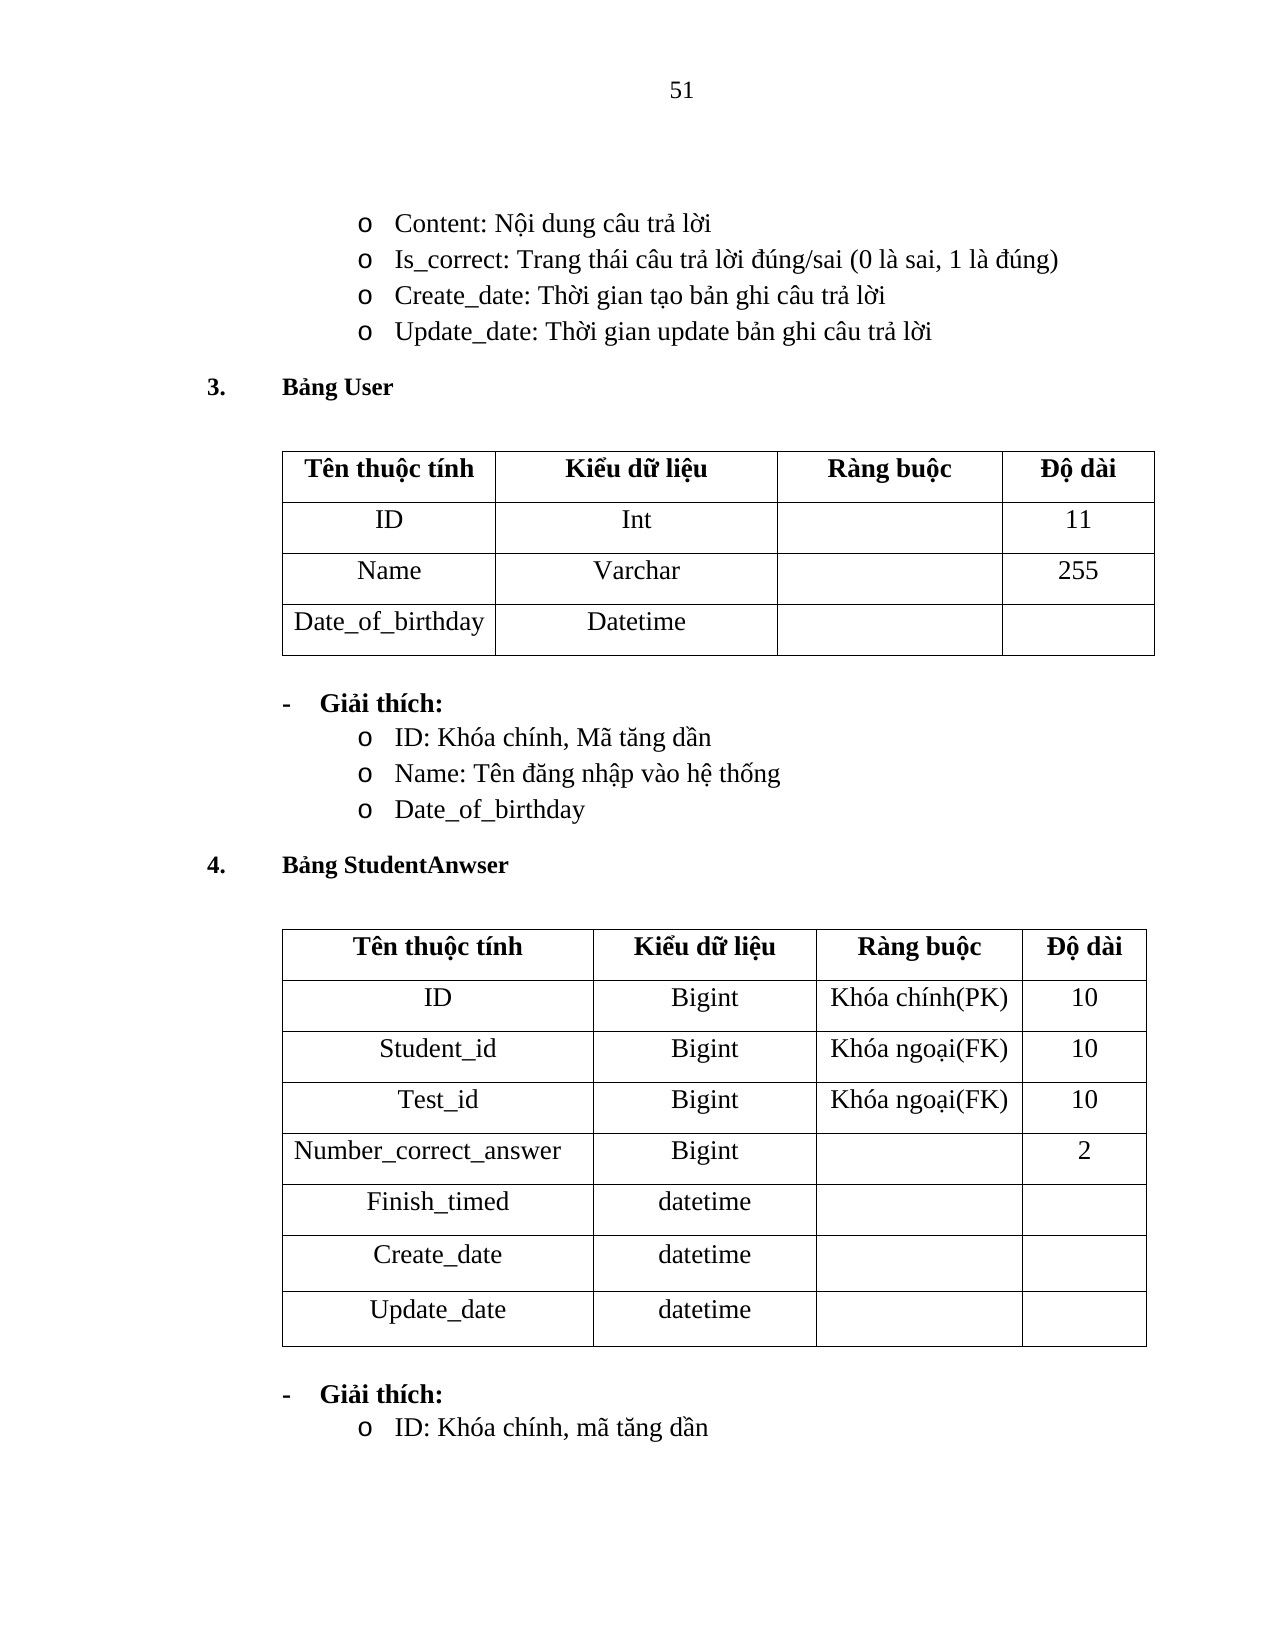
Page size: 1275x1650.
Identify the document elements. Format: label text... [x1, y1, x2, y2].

table_cell Bigint [594, 1134, 816, 1184]
list Create_date: Thời gian tạo bản ghi câu trả lời [357, 279, 1157, 312]
list ID: Khóa chính, Mã tăng dần [357, 721, 1157, 754]
list Update_date: Thời gian update bản ghi câu trả lời [357, 315, 1157, 348]
table_cell Test_id [283, 1083, 593, 1133]
table_cell Finish_timed [283, 1185, 593, 1235]
table_cell Bigint [594, 981, 816, 1031]
table_cell 11 [1003, 503, 1154, 553]
table_header Kiểu dữ liệu [496, 452, 777, 502]
table_cell Khóa ngoại(FK) [817, 1032, 1022, 1082]
table_header Tên thuộc tính [283, 452, 495, 502]
table_cell [778, 554, 1002, 604]
table_cell Varchar [496, 554, 777, 604]
table_cell Update_date [283, 1292, 593, 1346]
table_cell [1023, 1236, 1146, 1291]
table_cell Int [496, 503, 777, 553]
table_cell [817, 1236, 1022, 1291]
subtitle Bảng StudentAnwser [207, 850, 1157, 879]
table_cell [778, 503, 1002, 553]
list Is_correct: Trang thái câu trả lời đúng/sai (0 là sai, 1 là đúng) [357, 243, 1157, 276]
table_header Độ dài [1023, 930, 1146, 980]
table_cell datetime [594, 1185, 816, 1235]
subtitle Bảng User [207, 372, 1157, 401]
table_cell 10 [1023, 1032, 1146, 1082]
list Giải thích: [282, 1378, 1157, 1409]
list Name: Tên đăng nhập vào hệ thống [357, 757, 1157, 791]
table_cell Khóa chính(PK) [817, 981, 1022, 1031]
table_header Kiểu dữ liệu [594, 930, 816, 980]
table_cell ID [283, 981, 593, 1031]
table_cell [778, 605, 1002, 655]
table_cell 10 [1023, 981, 1146, 1031]
table_header Tên thuộc tính [283, 930, 593, 980]
table_cell datetime [594, 1292, 816, 1346]
table_cell 10 [1023, 1083, 1146, 1133]
list Date_of_birthday [357, 793, 1157, 827]
table_header Độ dài [1003, 452, 1154, 502]
table_cell [817, 1134, 1022, 1184]
table_cell 255 [1003, 554, 1154, 604]
table_cell datetime [594, 1236, 816, 1291]
table_cell [1023, 1292, 1146, 1346]
table_cell Date_of_birthday [283, 605, 495, 655]
table_cell Bigint [594, 1083, 816, 1133]
table_cell [1003, 605, 1154, 655]
table_cell [817, 1292, 1022, 1346]
table_cell Name [283, 554, 495, 604]
list ID: Khóa chính, mã tăng dần [357, 1411, 1157, 1445]
table_header Ràng buộc [778, 452, 1002, 502]
table_cell Number_correct_answer [283, 1134, 593, 1184]
table_cell 2 [1023, 1134, 1146, 1184]
table_cell [817, 1185, 1022, 1235]
table_cell [1023, 1185, 1146, 1235]
list Content: Nội dung câu trả lời [357, 207, 1157, 240]
table_cell Khóa ngoại(FK) [817, 1083, 1022, 1133]
table_cell ID [283, 503, 495, 553]
table_cell Bigint [594, 1032, 816, 1082]
table_cell Datetime [496, 605, 777, 655]
list Giải thích: [282, 688, 1157, 719]
table_header Ràng buộc [817, 930, 1022, 980]
table_cell Create_date [283, 1236, 593, 1291]
table_cell Student_id [283, 1032, 593, 1082]
